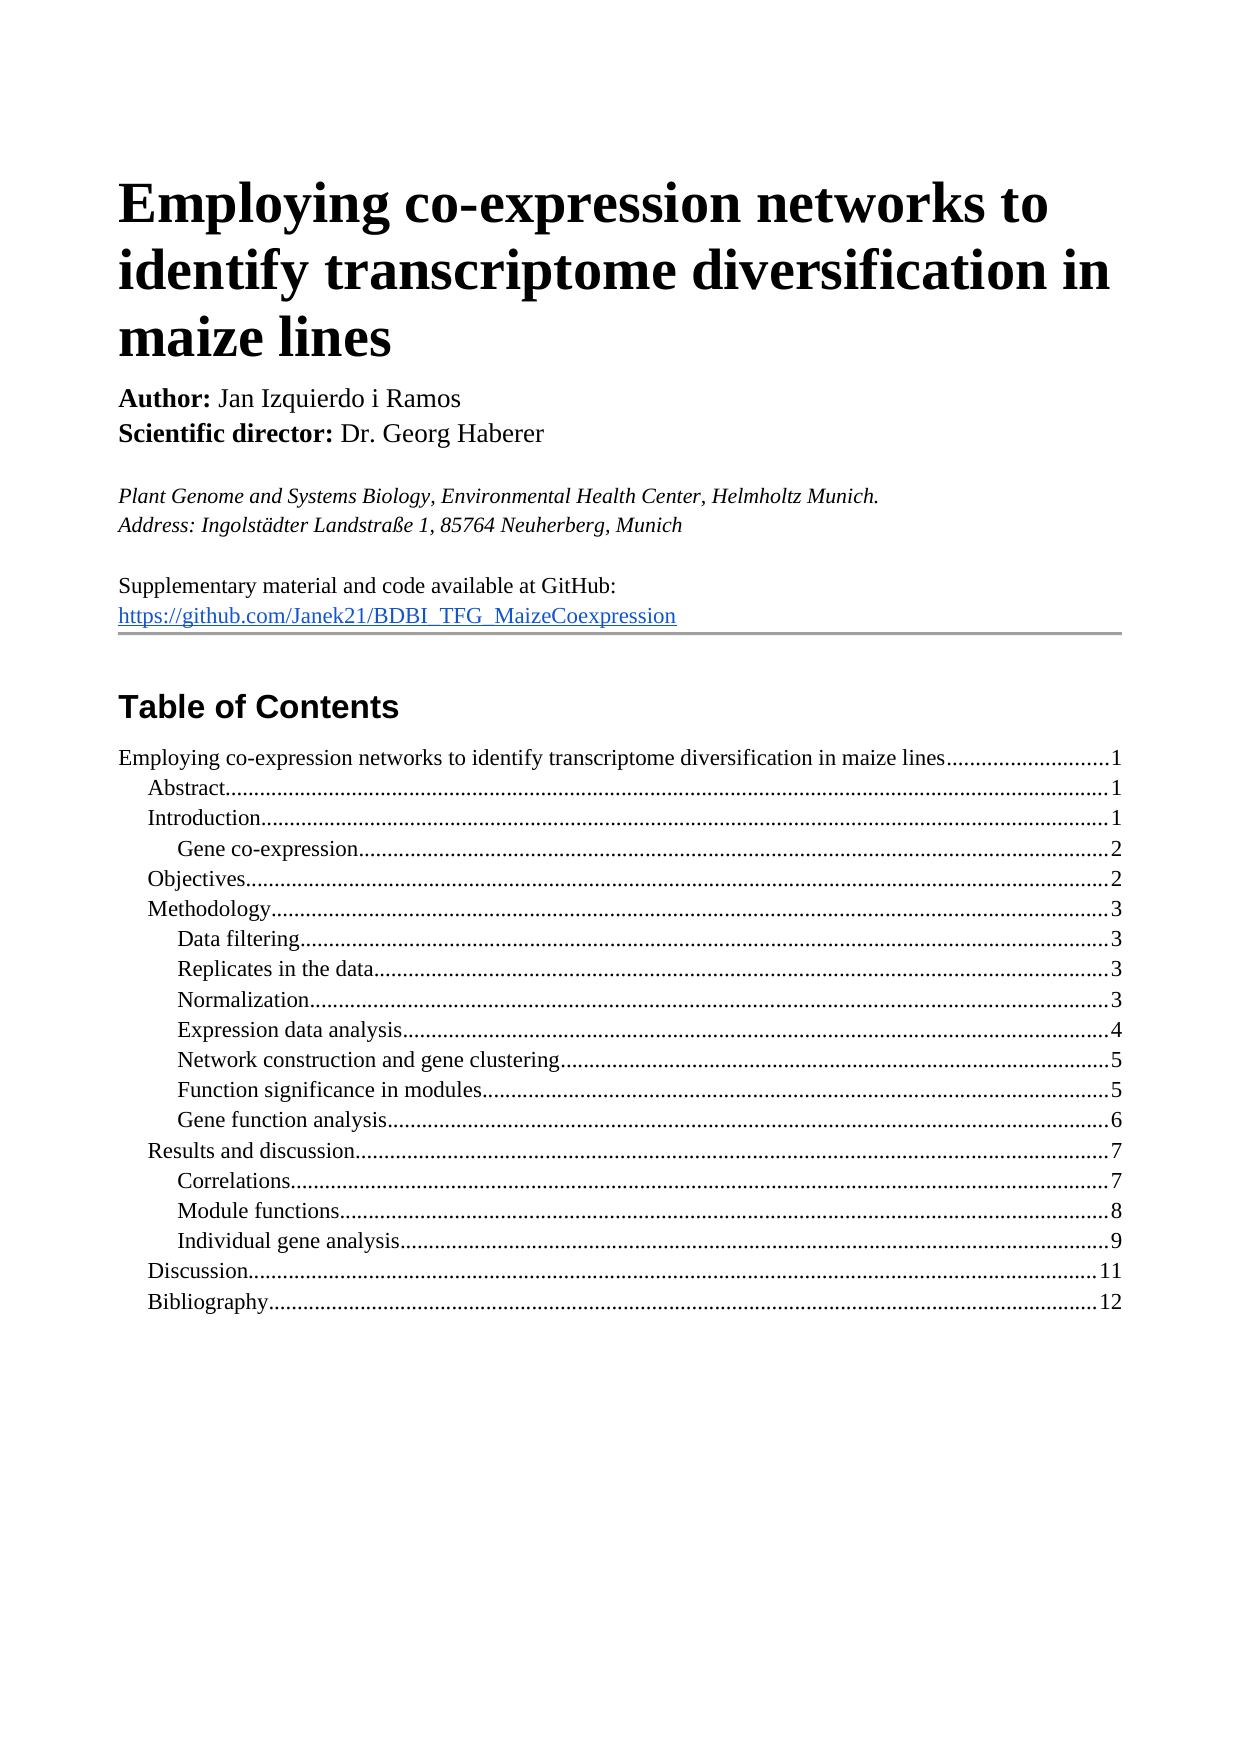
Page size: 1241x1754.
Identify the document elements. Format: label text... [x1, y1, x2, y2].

subtitle Address: Ingolstädter Landstraße 1, 85764 Neuherberg, Munich [118, 512, 1122, 538]
text Supplementary material and code available at GitHub: https://github.com/Janek21/BDBI_TFG_MaizeCoexpression [118, 572, 1122, 628]
subtitle Author: Jan Izquierdo i Ramos Scientific director: Dr. Georg Haberer [118, 382, 1122, 449]
title Employing co-expression networks to identify transcriptome diversification in maize lines [118, 168, 1122, 369]
subtitle Plant Genome and Systems Biology, Environmental Health Center, Helmholtz Munich. [118, 483, 1122, 509]
